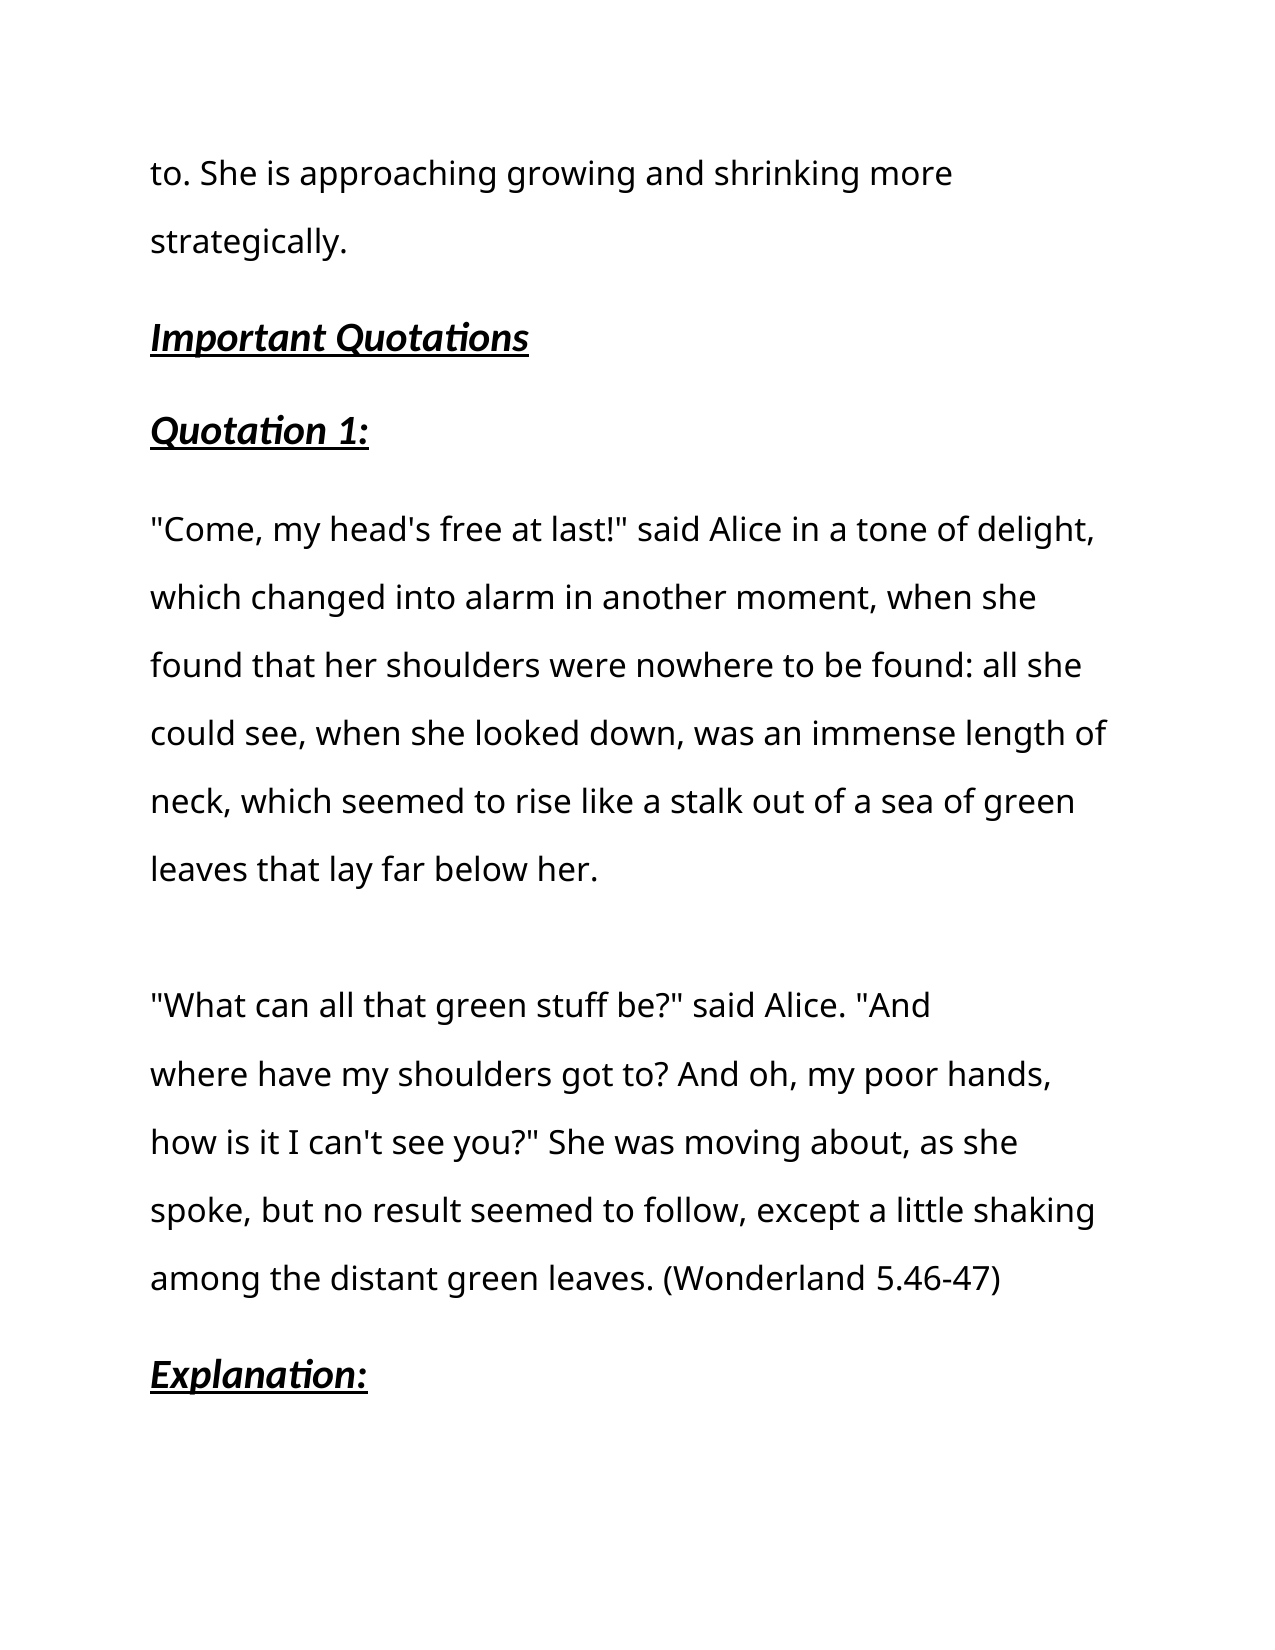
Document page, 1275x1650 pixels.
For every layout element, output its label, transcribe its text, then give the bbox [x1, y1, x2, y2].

text "Come, my head's free at last!" said Alice in a tone of delight, which changed into alarm in another moment, when she found that her shoulders were nowhere to be found: all she could see, when she looked down, was an immense length of neck, which seemed to rise like a stalk out of a sea of green leaves that lay far below her. "What can all that green stuff be?" said Alice. "And where have my shoulders got to? And oh, my poor hands, how is it I can't see you?" She was moving about, as she spoke, but no result seemed to follow, except a little shaking among the distant green leaves. (Wonderland 5.46-47) [150, 505, 1125, 1300]
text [150, 150, 1125, 263]
text Important Quotations [150, 311, 1125, 362]
text Explanation: [150, 1348, 1125, 1399]
text Quotation 1: [150, 404, 1125, 455]
